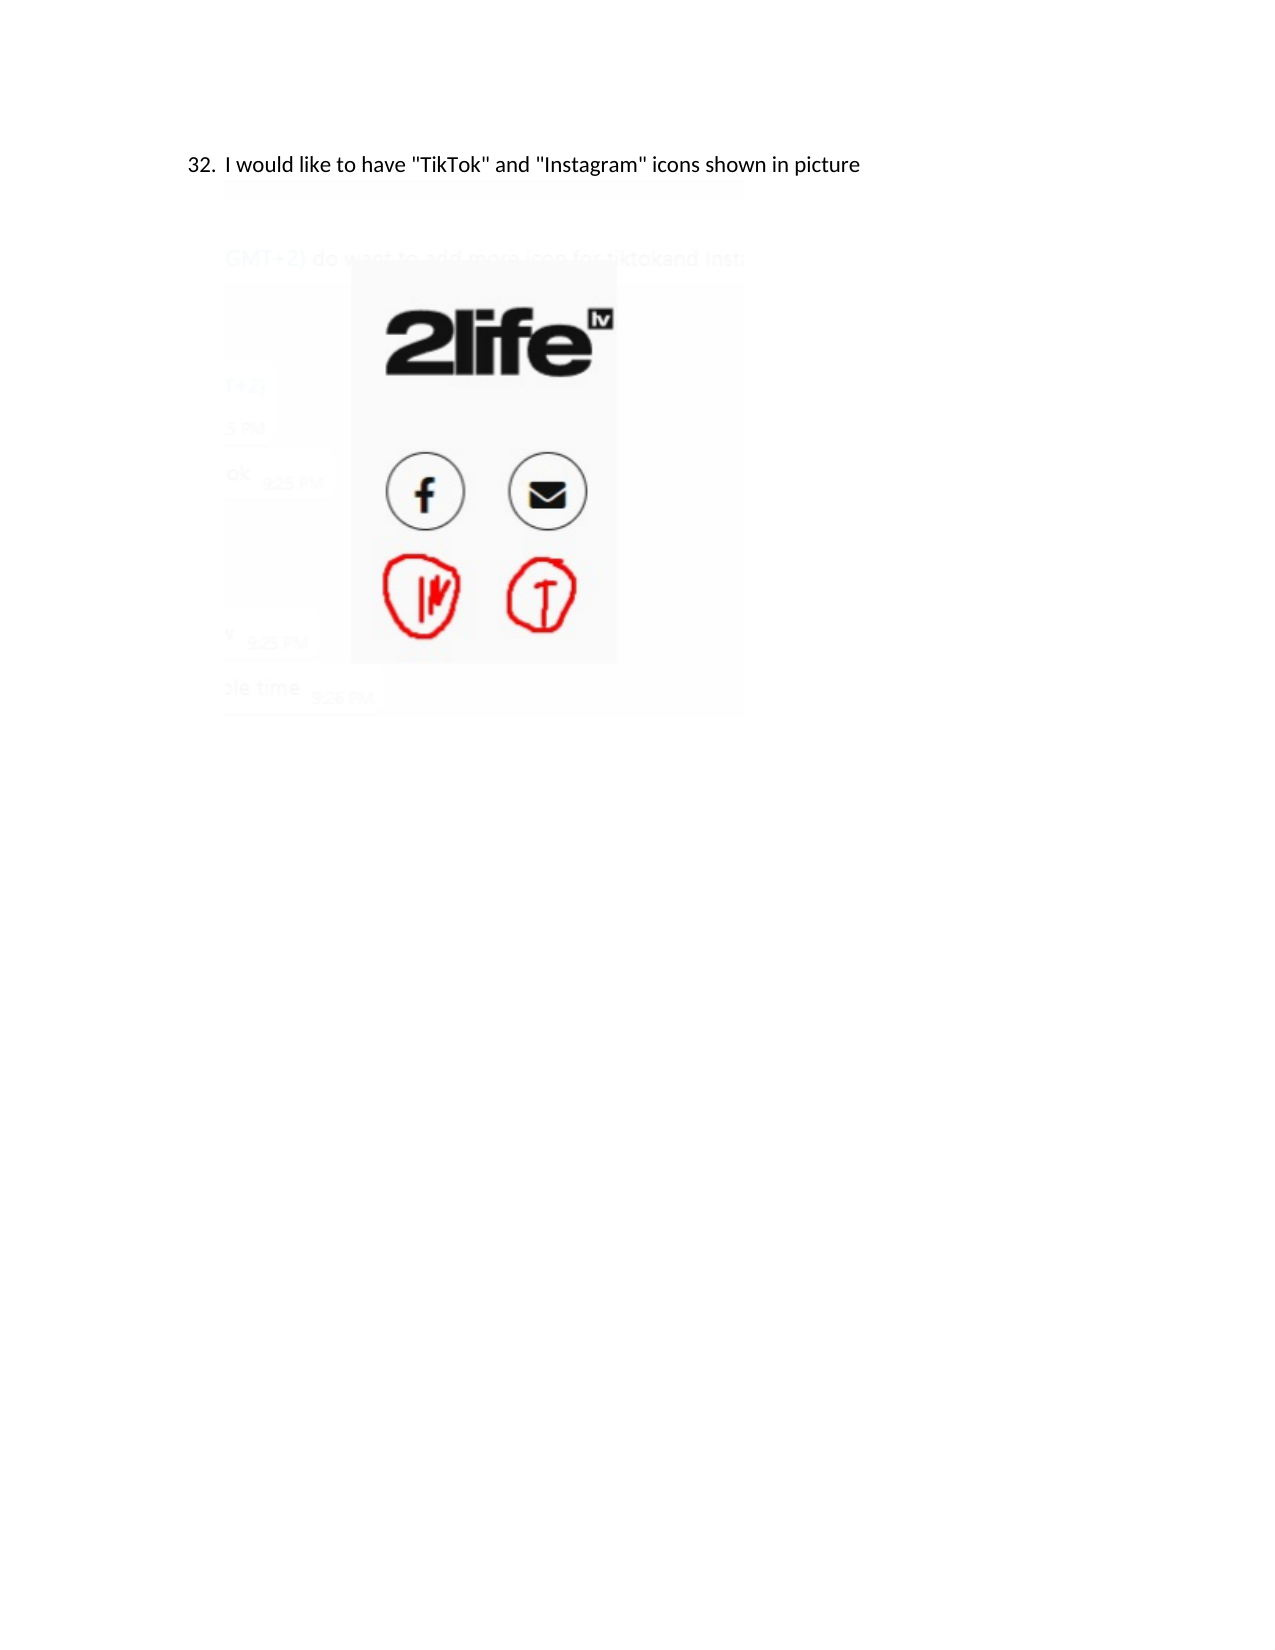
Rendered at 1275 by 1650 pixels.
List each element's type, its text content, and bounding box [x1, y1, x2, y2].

picture [225, 180, 744, 717]
